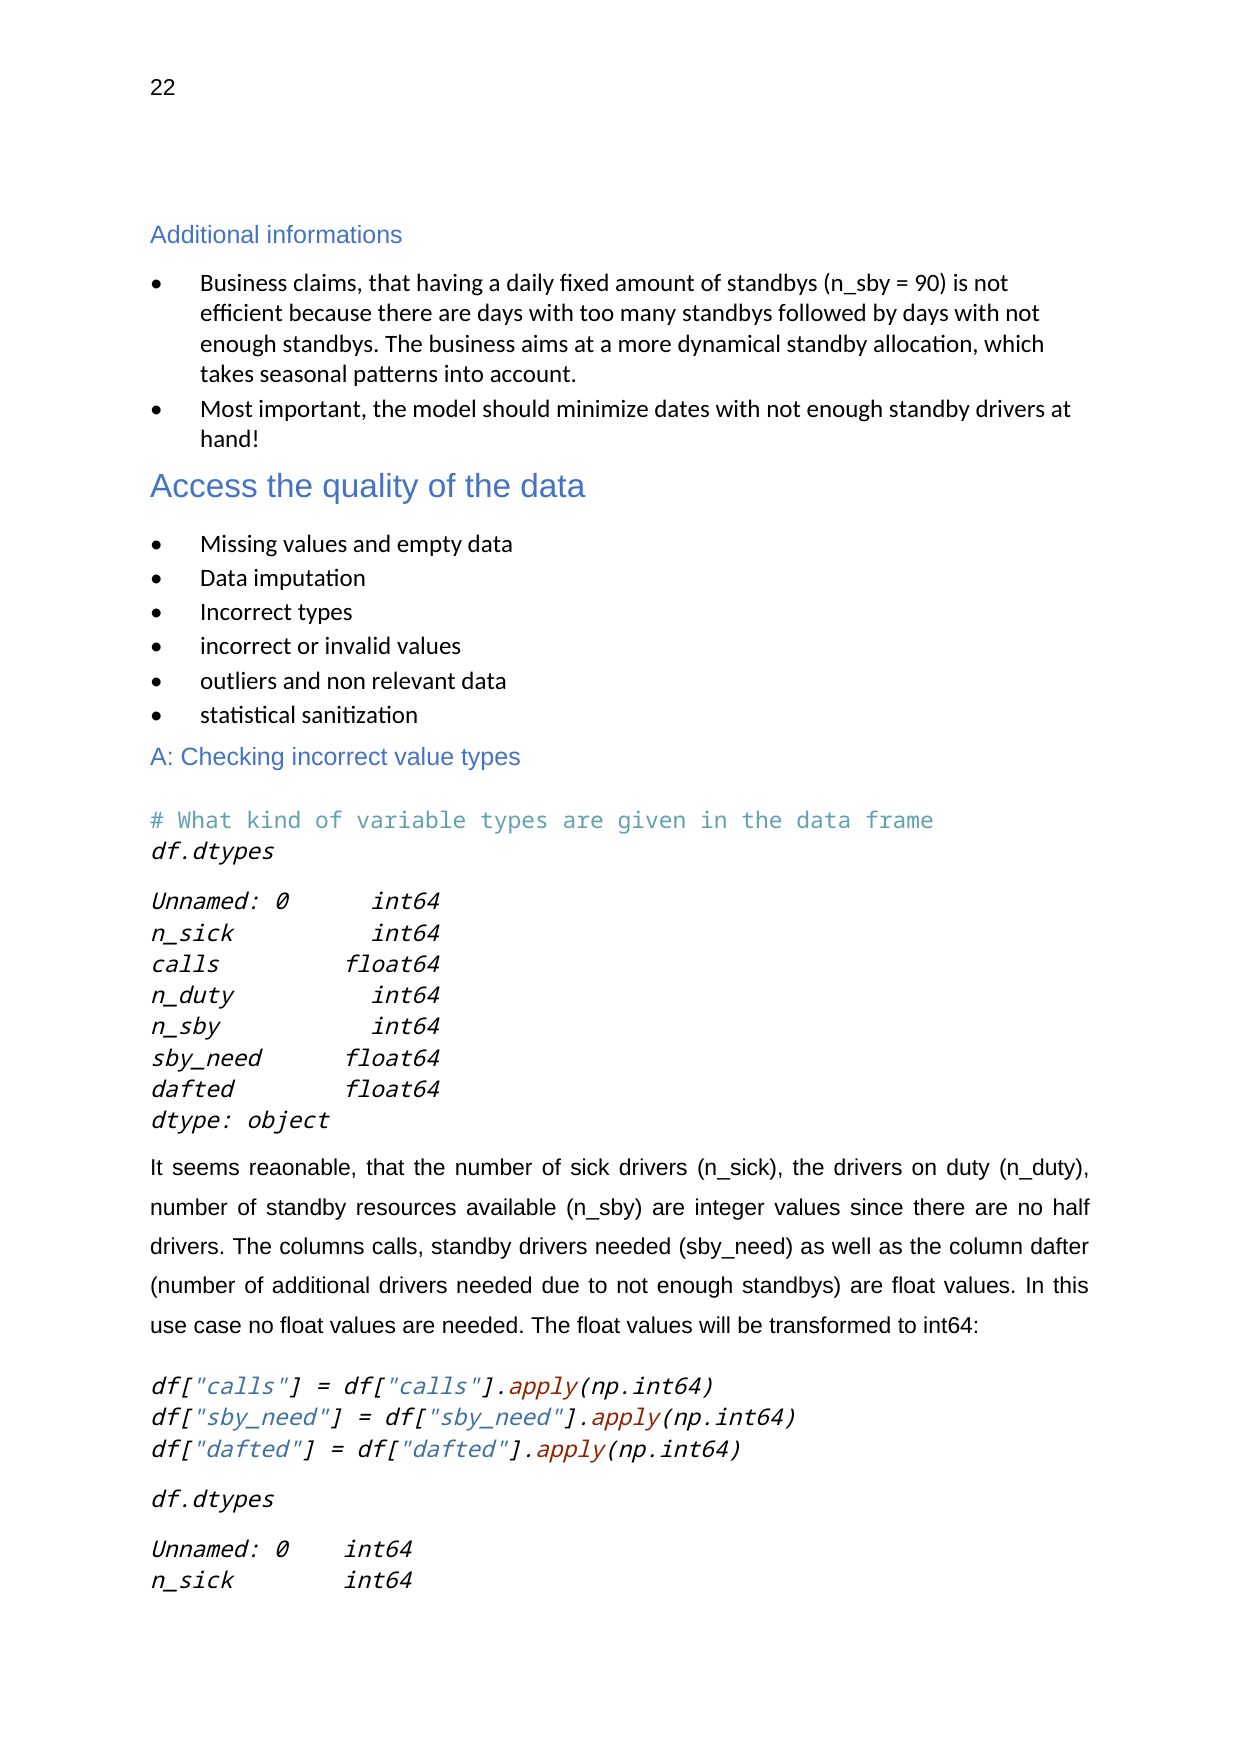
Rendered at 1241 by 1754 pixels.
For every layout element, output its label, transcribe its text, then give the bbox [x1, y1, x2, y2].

list Business claims, that having a daily fixed amount of standbys (n_sby = 90) is not efficient because there are days with too many standbys followed by days with not enough standbys. The business aims at a more dynamical standby allocation, which takes seasonal patterns into account. [150, 267, 1090, 389]
text # What kind of variable types are given in the data frame df.dtypes [150, 804, 1090, 866]
text It seems reaonable, that the number of sick drivers (n_sick), the drivers on duty (n_duty), number of standby resources available (n_sby) are integer values since there are no half drivers. The columns calls, standby drivers needed (sby_need) as well as the column dafter (number of additional drivers needed due to not enough standbys) are float values. In this use case no float values are needed. The float values will be transformed to int64: [150, 1154, 1090, 1338]
text A: Checking incorrect value types [150, 742, 1090, 771]
text Access the quality of the data [150, 466, 1090, 505]
list Most important, the model should minimize dates with not enough standby drivers at hand! [150, 393, 1090, 454]
list Data imputation [150, 562, 1090, 592]
list Incorrect types [150, 596, 1090, 627]
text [150, 1533, 1090, 1595]
text df["calls"] = df["calls"].apply(np.int64) df["sby_need"] = df["sby_need"].apply(np.int64) df["dafted"] = df["dafted"].apply(np.int64) [150, 1370, 1090, 1464]
text Additional informations [150, 220, 1090, 249]
text Unnamed: 0 int64 n_sick int64 calls float64 n_duty int64 n_sby int64 sby_need float64 dafted float64 dtype: object [150, 885, 1090, 1135]
list outliers and non relevant data [150, 665, 1090, 695]
list Missing values and empty data [150, 528, 1090, 558]
text df.dtypes [150, 1483, 1090, 1514]
list statistical sanitization [150, 699, 1090, 729]
list incorrect or invalid values [150, 631, 1090, 661]
